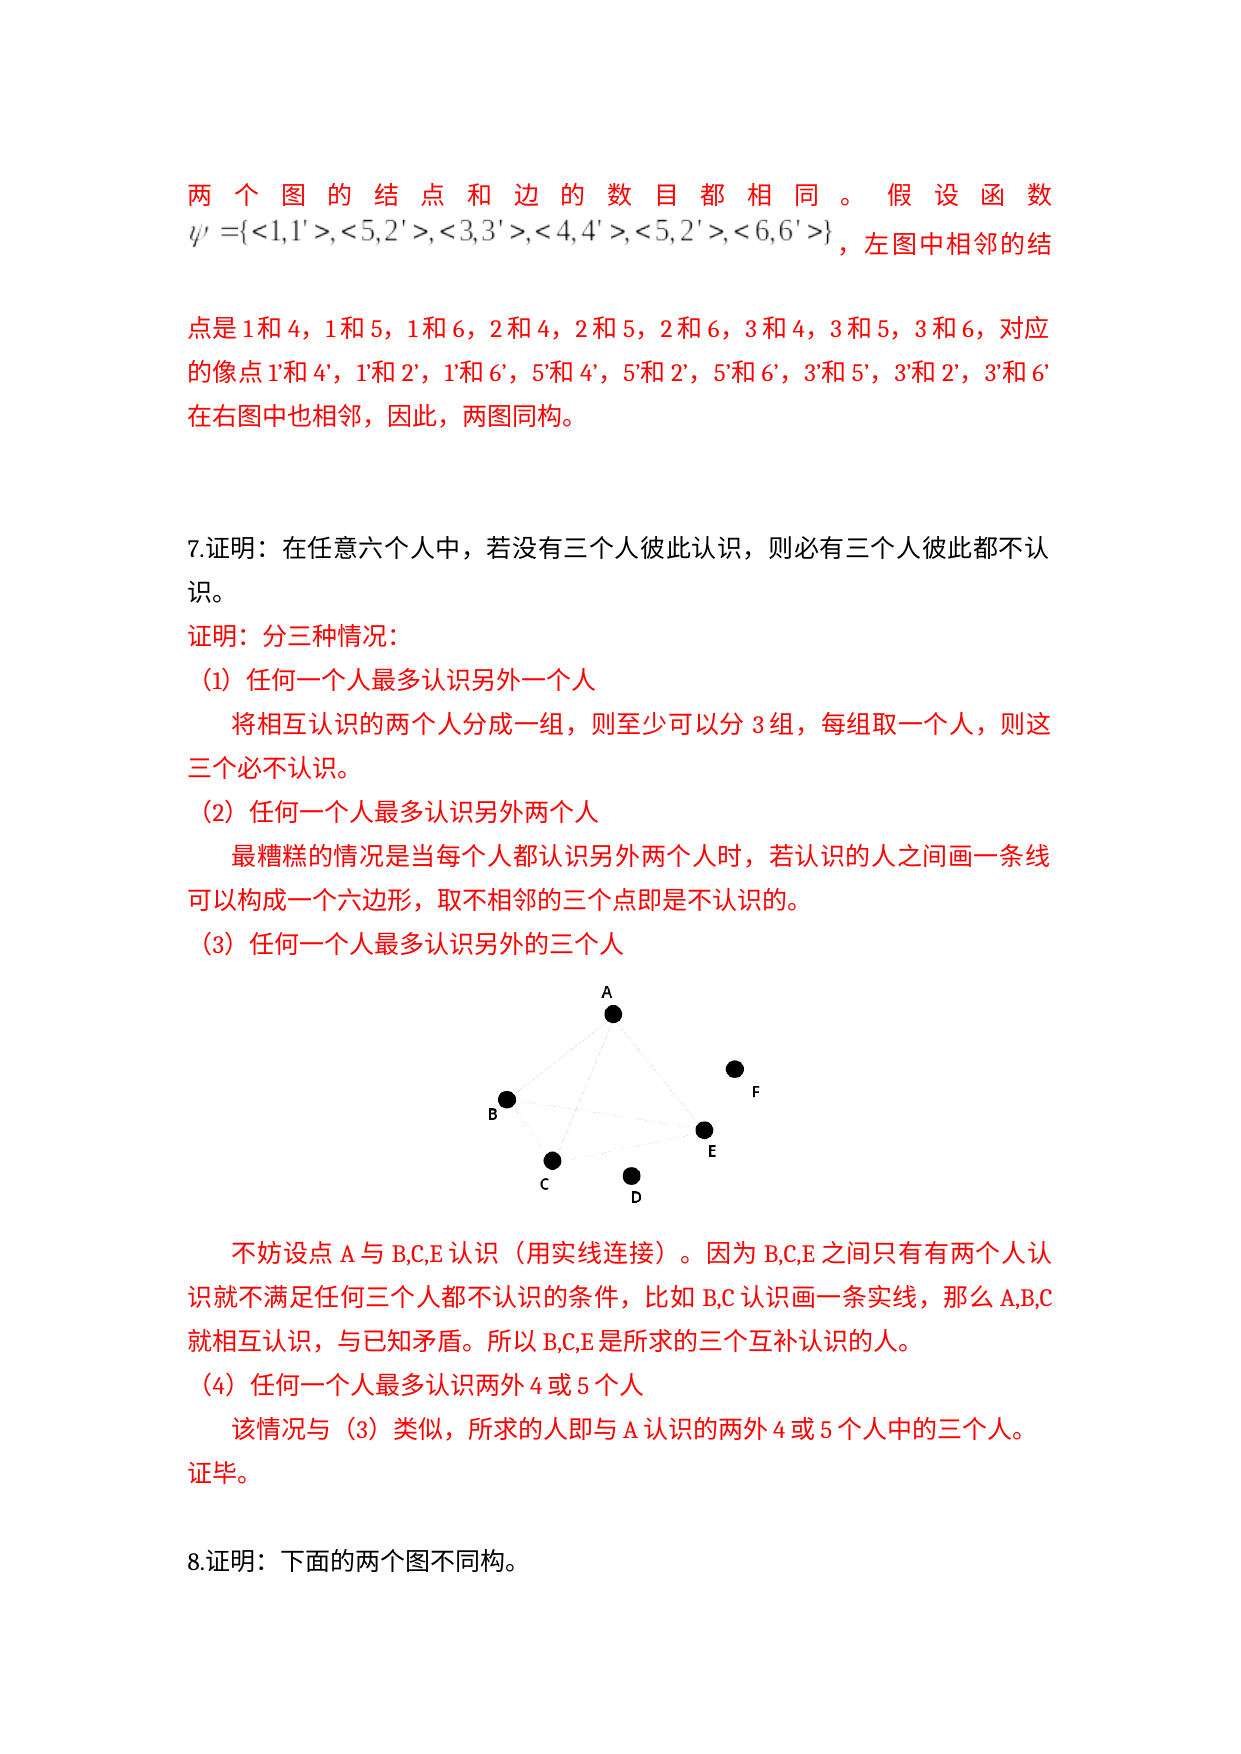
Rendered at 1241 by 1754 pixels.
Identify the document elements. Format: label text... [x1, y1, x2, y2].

text 该情况与（3）类似，所求的人即与A认识的两外4或5个人中的三个人。 [187, 1406, 1053, 1450]
text 证毕。 [187, 1450, 1053, 1494]
text 将相互认识的两个人分成一组，则至少可以分3组，每组取一个人，则这三个必不认识。 [187, 701, 1053, 789]
text 两个图的结点和边的数目都相同。假设函数，左图中相邻的结点是1和4，1和5，1和6，2和4，2和5，2和6，3和4，3和5，3和6，对应的像点1’和4’，1’和2’，1’和6’，5’和4’，5’和2’，5’和6’，3’和5’，3’和2’，3’和6’在右图中也相邻，因此，两图同构。 [187, 172, 1053, 436]
text 7.证明：在任意六个人中，若没有三个人彼此认识，则必有三个人彼此都不认识。 [187, 524, 1053, 613]
text 8.证明：下面的两个图不同构。 [187, 1538, 1053, 1582]
text （1）任何一个人最多认识另外一个人 [187, 657, 1053, 701]
text 最糟糕的情况是当每个人都认识另外两个人时，若认识的人之间画一条线可以构成一个六边形，取不相邻的三个点即是不认识的。 [187, 833, 1053, 921]
text （2）任何一个人最多认识另外两个人 [187, 789, 1053, 833]
text （4）任何一个人最多认识两外4或5个人 [187, 1362, 1053, 1406]
text 证明：分三种情况： [187, 613, 1053, 657]
text 不妨设点A与B,C,E认识（用实线连接）。因为B,C,E之间只有有两个人认识就不满足任何三个人都不认识的条件，比如B,C认识画一条实线，那么A,B,C就相互认识，与已知矛盾。所以B,C,E是所求的三个互补认识的人。 [187, 1229, 1053, 1362]
text （3）任何一个人最多认识另外的三个人 [187, 921, 1053, 965]
